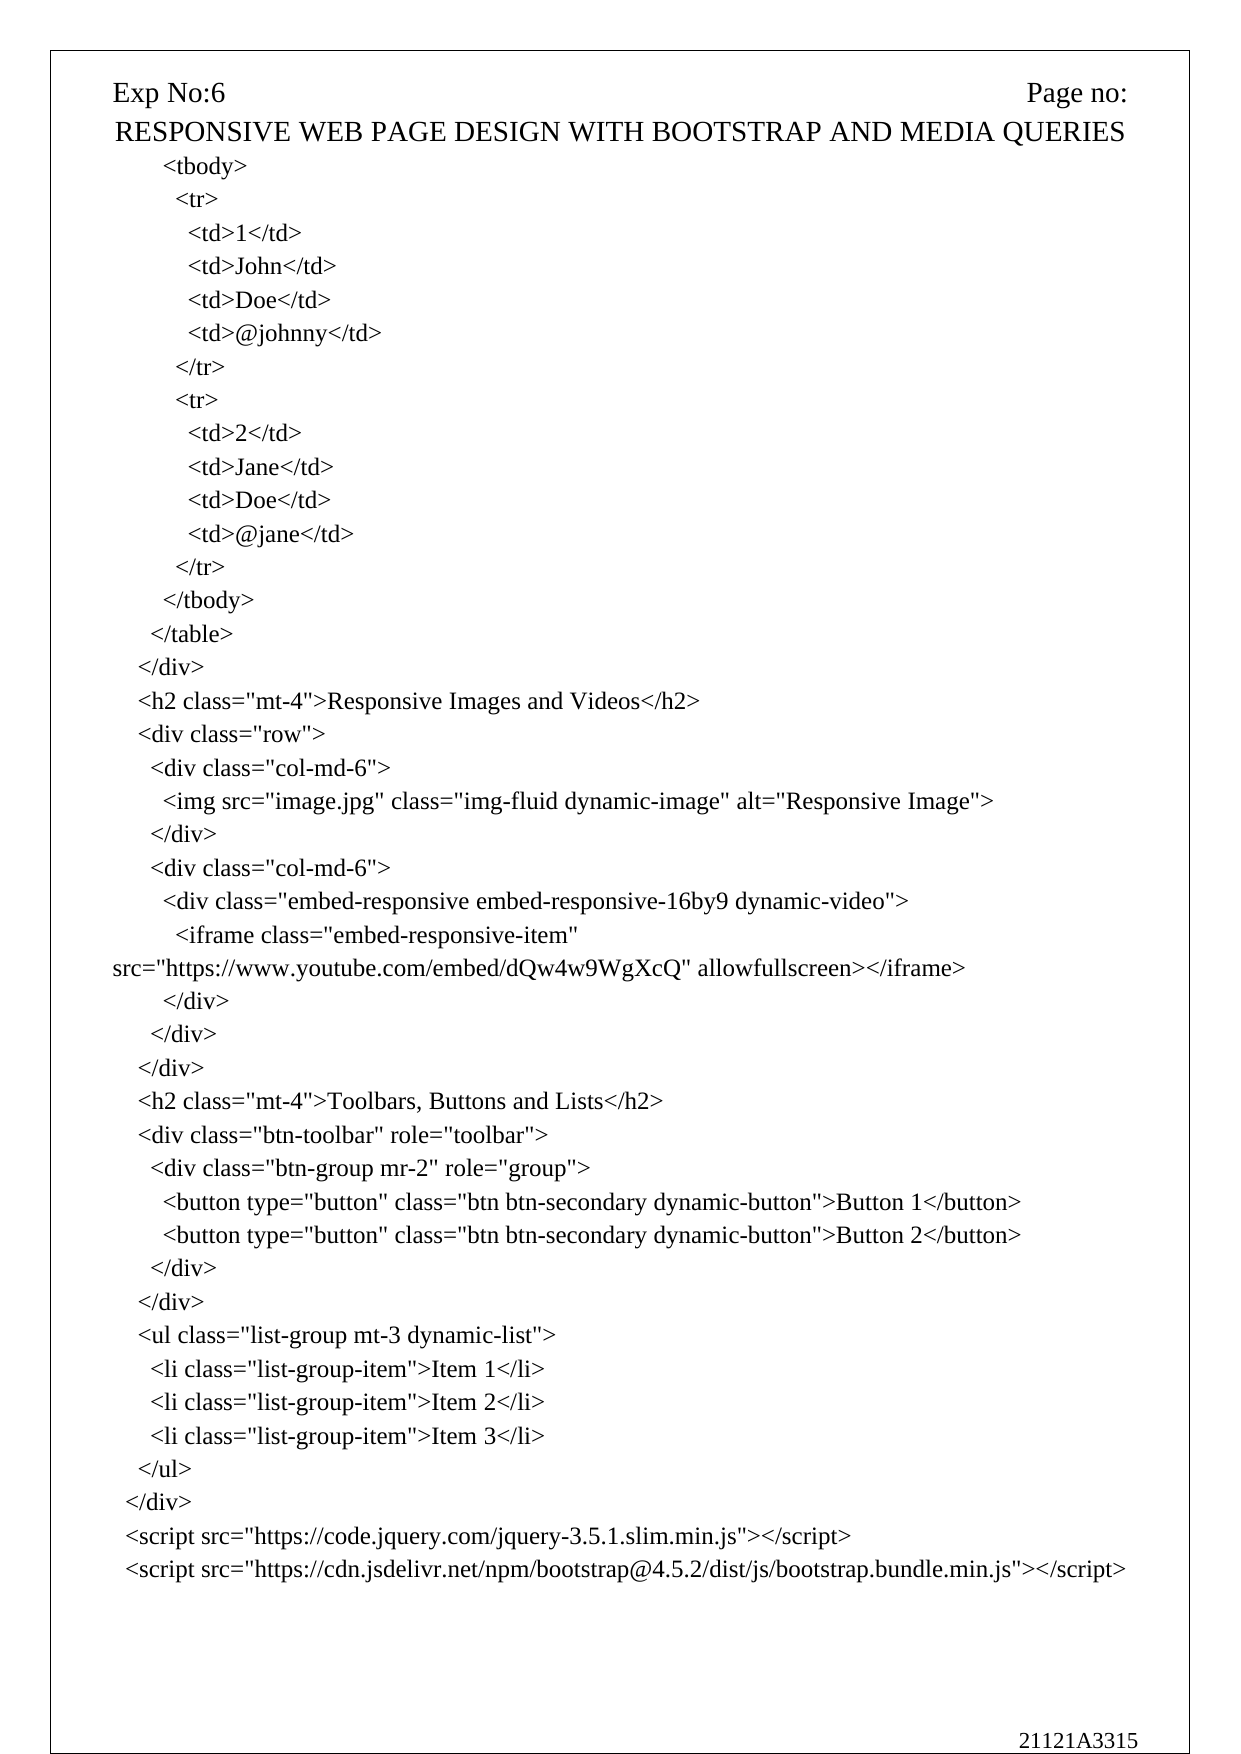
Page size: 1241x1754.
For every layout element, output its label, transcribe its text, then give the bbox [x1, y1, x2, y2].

text </div> [150, 819, 1138, 848]
text <tr> [175, 385, 1138, 414]
text <li class="list-group-item">Item 1</li> [150, 1354, 1138, 1382]
text </div> [137, 1053, 1138, 1082]
text <tr> [175, 184, 1138, 213]
text <h2 class="mt-4">Toolbars, Buttons and Lists</h2> [137, 1086, 1138, 1115]
text </div> [125, 1487, 1138, 1516]
text <td>John</td> [187, 251, 1138, 280]
text <td>Doe</td> [187, 485, 1138, 514]
text <div class="btn-group mr-2" role="group"> [150, 1153, 1138, 1182]
text <script src="https://cdn.jsdelivr.net/npm/bootstrap@4.5.2/dist/js/bootstrap.bundle.min.js"></script> [125, 1554, 1138, 1583]
text </div> [150, 1019, 1138, 1048]
text <td>1</td> [187, 218, 1138, 247]
text <div class="btn-toolbar" role="toolbar"> [137, 1120, 1138, 1149]
text <img src="image.jpg" class="img-fluid dynamic-image" alt="Responsive Image"> [162, 786, 1138, 815]
text <ul class="list-group mt-3 dynamic-list"> [137, 1320, 1138, 1349]
text <tbody> [162, 151, 1138, 180]
text <li class="list-group-item">Item 2</li> [150, 1387, 1138, 1416]
text <script src="https://code.jquery.com/jquery-3.5.1.slim.min.js"></script> [125, 1521, 1138, 1550]
text <h2 class="mt-4">Responsive Images and Videos</h2> [137, 686, 1138, 715]
text </div> [137, 652, 1138, 681]
text <td>@jane</td> [187, 519, 1138, 547]
text </div> [150, 1253, 1138, 1282]
text <td>@johnny</td> [187, 318, 1138, 347]
text </ul> [137, 1454, 1138, 1483]
text <div class="embed-responsive embed-responsive-16by9 dynamic-video"> [162, 886, 1138, 915]
text </div> [162, 986, 1138, 1015]
text <button type="button" class="btn btn-secondary dynamic-button">Button 2</button> [162, 1220, 1138, 1249]
text </div> [137, 1287, 1138, 1316]
text <td>Doe</td> [187, 285, 1138, 313]
text <div class="col-md-6"> [150, 853, 1138, 882]
text <li class="list-group-item">Item 3</li> [150, 1421, 1138, 1449]
text </tr> [175, 552, 1138, 581]
text <td>2</td> [187, 418, 1138, 447]
text <div class="row"> [137, 719, 1138, 748]
text <button type="button" class="btn btn-secondary dynamic-button">Button 1</button> [162, 1187, 1138, 1215]
text </tbody> [162, 586, 1138, 614]
text <iframe class="embed-responsive-item" src="https://www.youtube.com/embed/dQw4w9WgXcQ" allowfullscreen></iframe> [112, 920, 967, 982]
text </tr> [175, 352, 1138, 380]
text <td>Jane</td> [187, 452, 1138, 481]
text </table> [150, 619, 1138, 648]
text <div class="col-md-6"> [150, 753, 1138, 781]
